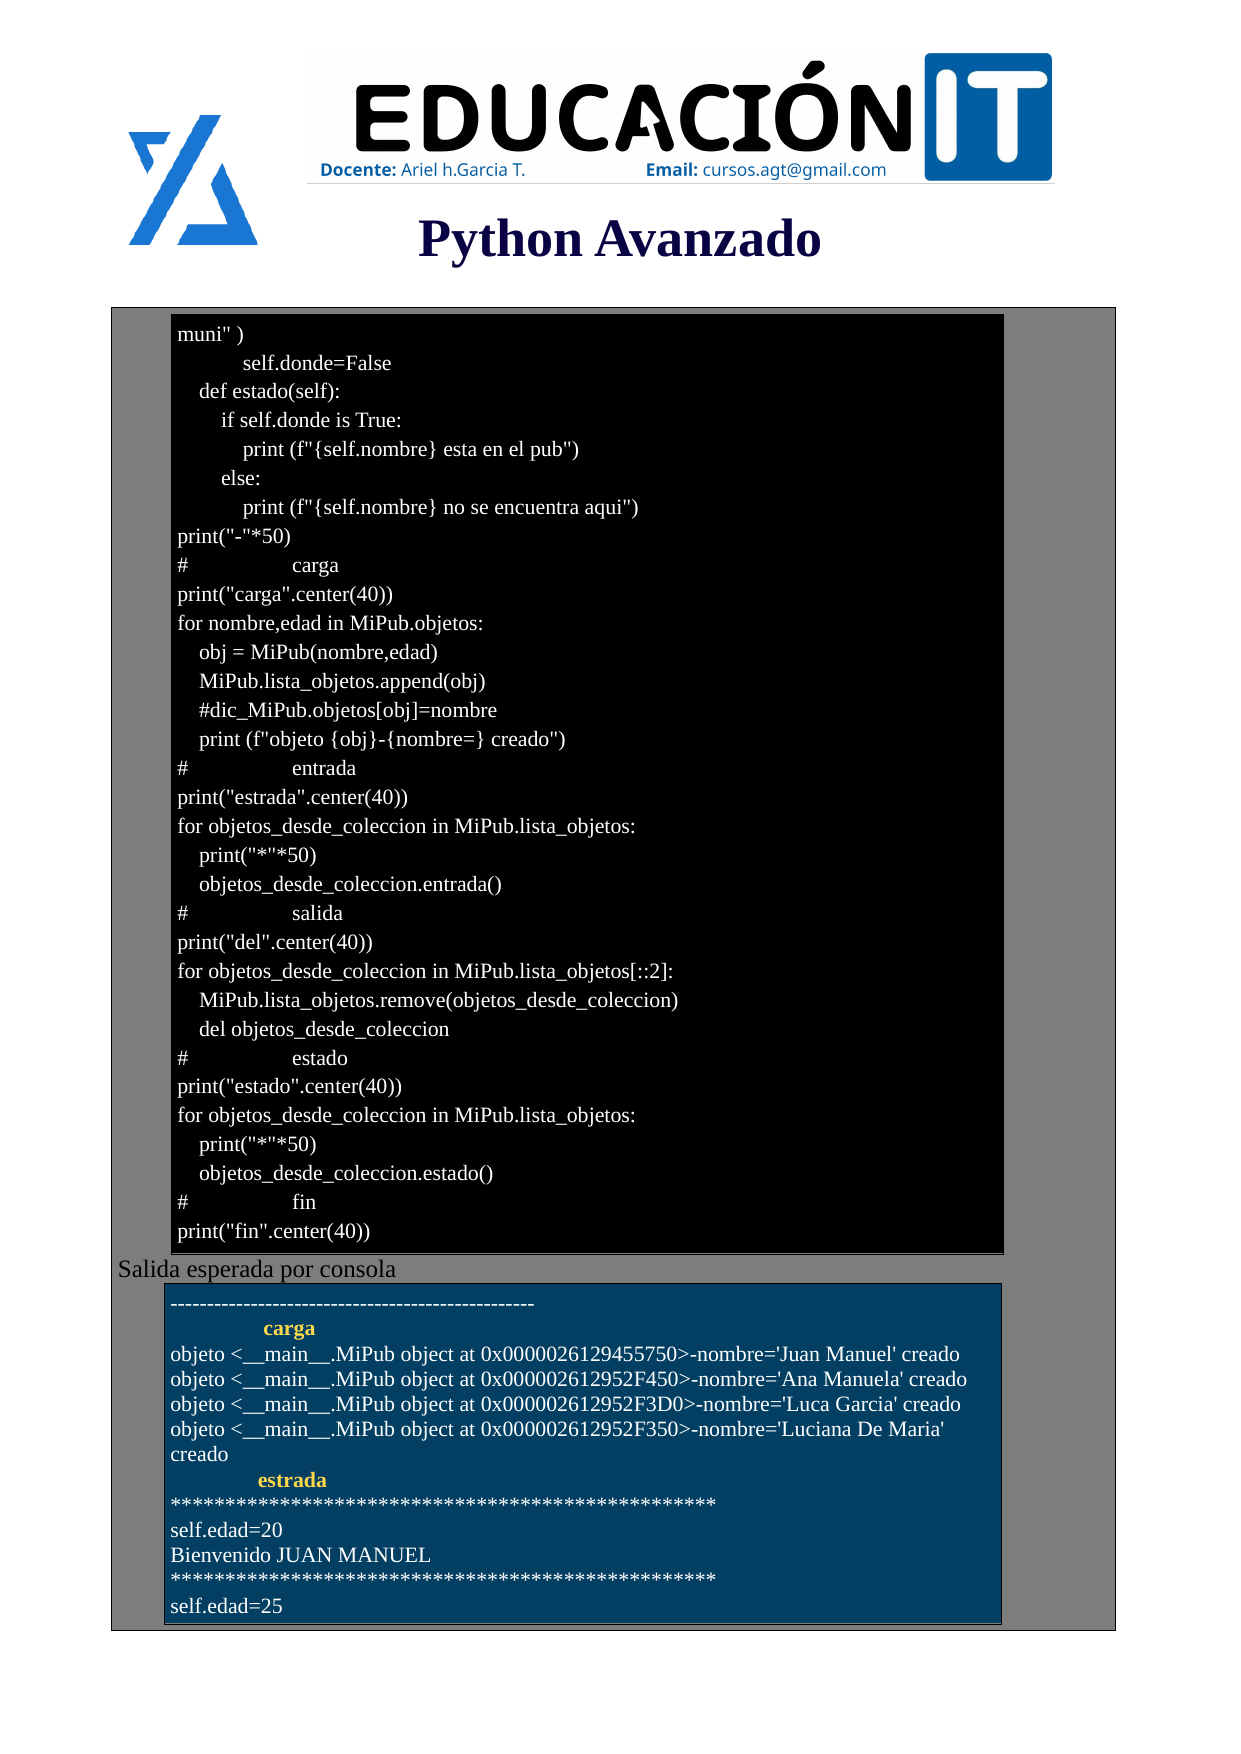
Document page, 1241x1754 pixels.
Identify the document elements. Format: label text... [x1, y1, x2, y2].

picture [128, 115, 258, 245]
table_header Código Python Salida esperada por consola · [112, 308, 1115, 1630]
picture [306, 50, 1055, 184]
